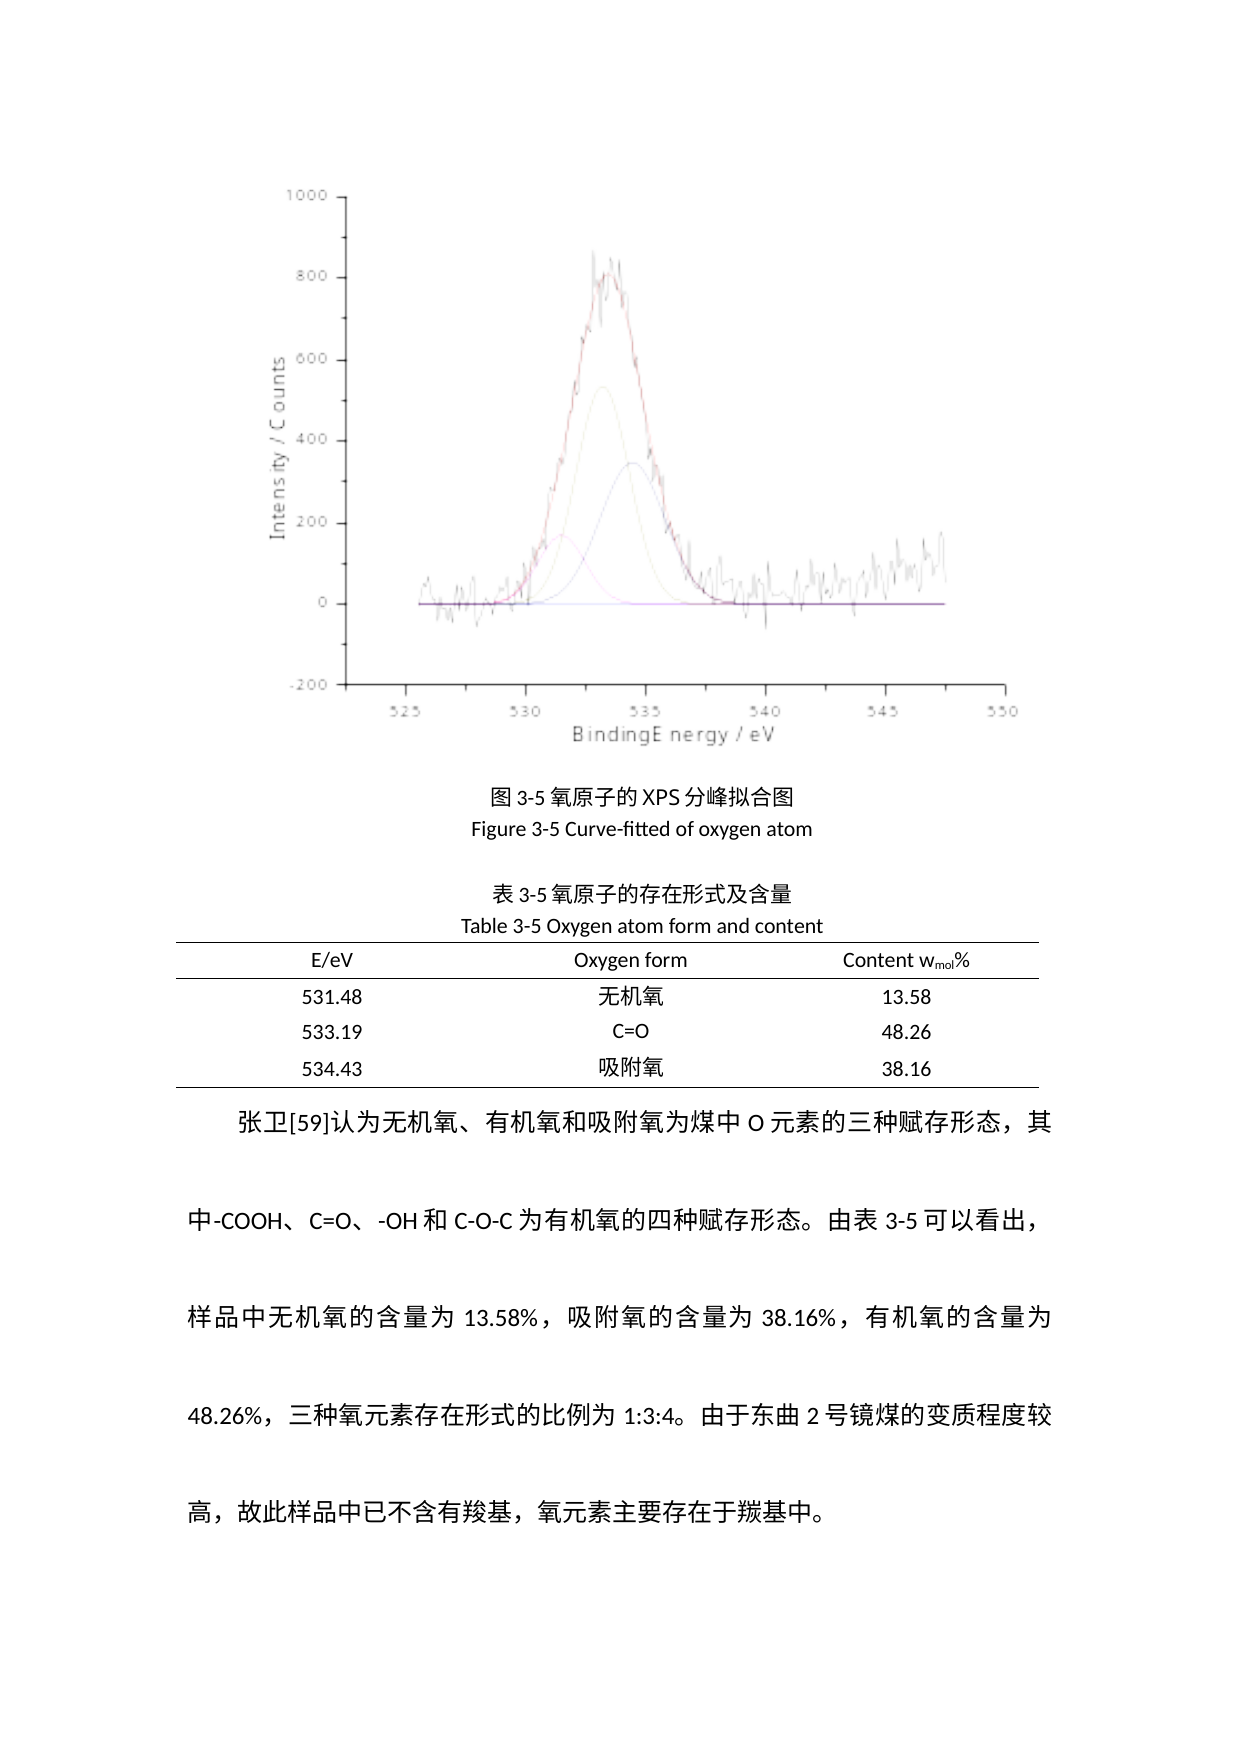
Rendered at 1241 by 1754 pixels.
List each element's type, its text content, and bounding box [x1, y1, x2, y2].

text Figure 3-5 Curve-fitted of oxygen atom [187, 812, 1053, 844]
table_cell C=O [488, 1014, 774, 1050]
table_cell 38.16 [774, 1050, 1038, 1087]
table_header Oxygen form [488, 943, 774, 978]
table_cell 534.43 [176, 1050, 487, 1087]
text 表3-5氧原子的存在形式及含量 [187, 877, 1053, 909]
text Table 3-5 Oxygen atom form and content [187, 909, 1053, 942]
text 张卫[59]认为无机氧、有机氧和吸附氧为煤中O元素的三种赋存形态，其中-COOH、C=O、-OH和C-O-C为有机氧的四种赋存形态。由表3-5可以看出，样品中无机氧的含量为13.58%，吸附氧的含量为38.16%，有机氧的含量为48.26%，三种氧元素存在形式的比例为1:3:4。由于东曲2号镜煤的变质程度较高，故此样品中已不含有羧基，氧元素主要存在于羰基中。 [187, 1088, 1053, 1543]
table_cell 吸附氧 [488, 1050, 774, 1087]
table_cell 无机氧 [488, 979, 774, 1014]
table_header E/eV [176, 943, 487, 978]
table_cell 13.58 [774, 979, 1038, 1014]
table_cell 533.19 [176, 1014, 487, 1050]
text 图3-5 氧原子的XPS分峰拟合图 [187, 779, 1053, 812]
table_cell 48.26 [774, 1014, 1038, 1050]
table_cell 531.48 [176, 979, 487, 1014]
table_header Content wmol% [774, 943, 1038, 978]
